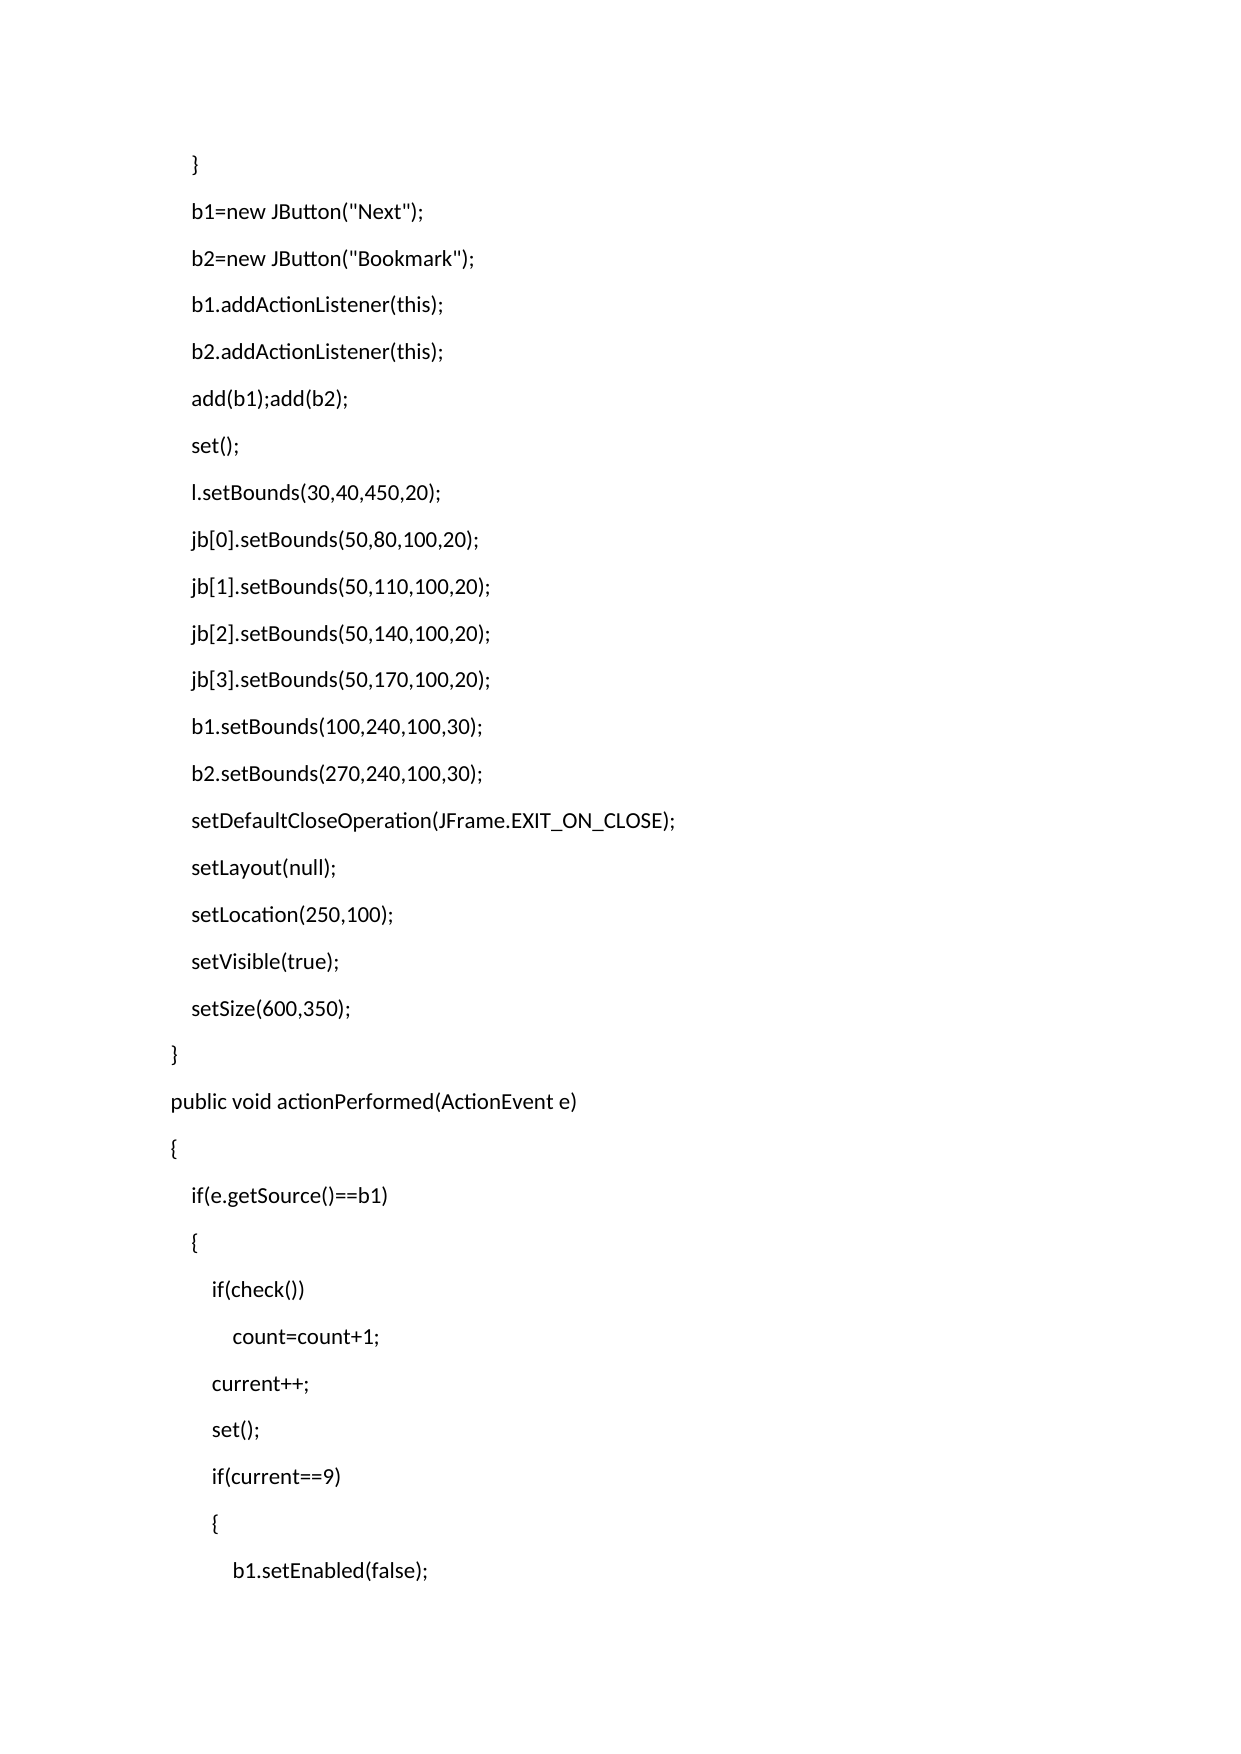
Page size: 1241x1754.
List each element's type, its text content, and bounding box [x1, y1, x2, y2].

text b2.addActionListener(this); [150, 337, 1090, 366]
text b2.setBounds(270,240,100,30); [150, 759, 1090, 787]
text { [150, 1509, 1090, 1537]
text set(); [150, 1416, 1090, 1444]
text jb[0].setBounds(50,80,100,20); [150, 525, 1090, 553]
text add(b1);add(b2); [150, 384, 1090, 412]
text b2=new JButton("Bookmark"); [150, 244, 1090, 272]
text count=count+1; [150, 1322, 1090, 1350]
text l.setBounds(30,40,450,20); [150, 478, 1090, 506]
text setVisible(true); [150, 947, 1090, 975]
text if(e.getSource()==b1) [150, 1181, 1090, 1209]
text public void actionPerformed(ActionEvent e) [150, 1087, 1090, 1116]
text setDefaultCloseOperation(JFrame.EXIT_ON_CLOSE); [150, 806, 1090, 834]
text { [150, 1228, 1090, 1256]
text jb[3].setBounds(50,170,100,20); [150, 666, 1090, 694]
text setSize(600,350); [150, 994, 1090, 1022]
text if(current==9) [150, 1462, 1090, 1491]
text b1.addActionListener(this); [150, 291, 1090, 319]
text b1.setBounds(100,240,100,30); [150, 712, 1090, 741]
text b1.setEnabled(false); [150, 1556, 1090, 1584]
text setLayout(null); [150, 853, 1090, 881]
text { [150, 1134, 1090, 1162]
text b1=new JButton("Next"); [150, 197, 1090, 225]
text current++; [150, 1369, 1090, 1397]
text } [150, 150, 1090, 178]
text set(); [150, 431, 1090, 459]
text jb[1].setBounds(50,110,100,20); [150, 572, 1090, 600]
text } [150, 1041, 1090, 1069]
text setLocation(250,100); [150, 900, 1090, 928]
text if(check()) [150, 1275, 1090, 1303]
text jb[2].setBounds(50,140,100,20); [150, 619, 1090, 647]
